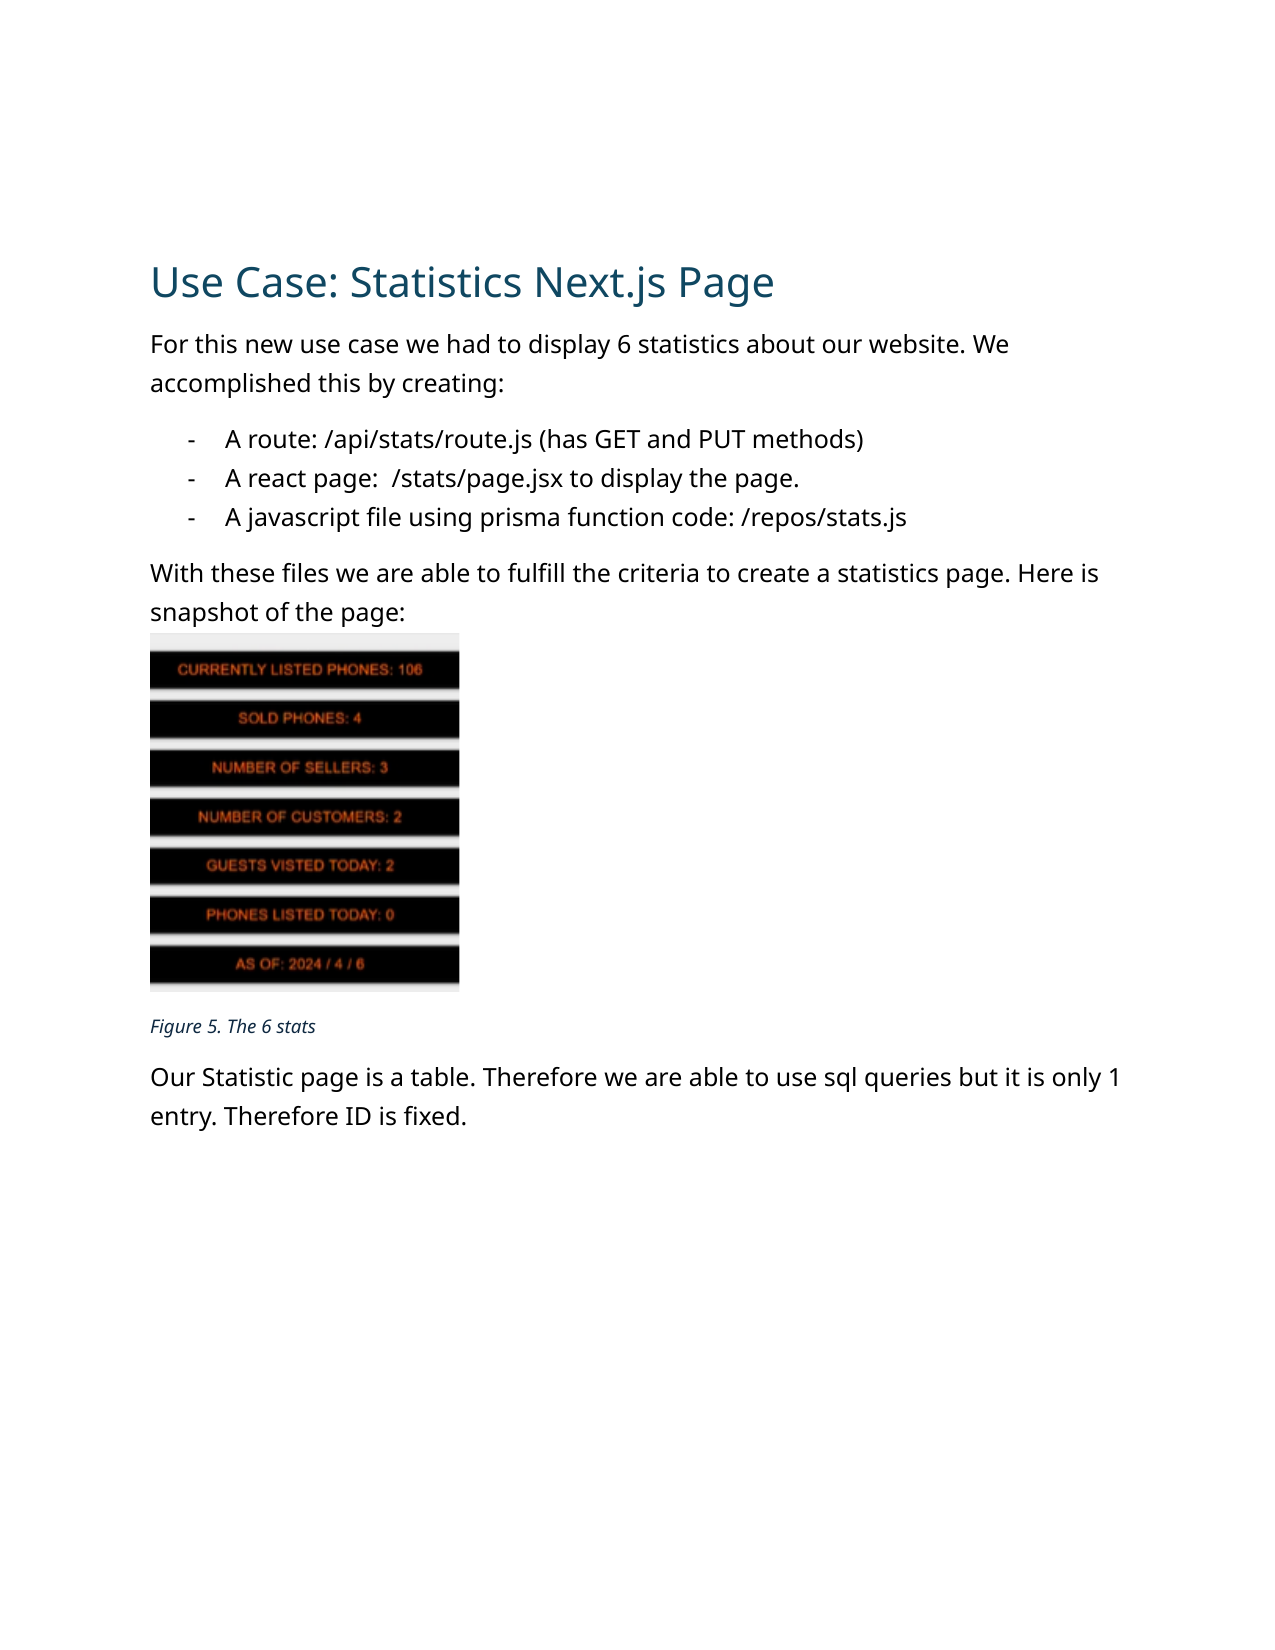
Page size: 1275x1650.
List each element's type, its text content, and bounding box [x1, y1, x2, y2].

text Figure 5. The 6 stats [150, 1013, 1125, 1039]
text Our Statistic page is a table. Therefore we are able to use sql queries but it is only 1 entry. Therefore ID is fixed. [150, 1060, 1125, 1133]
list A react page: /stats/page.jsx to display the page. [187, 460, 1125, 494]
subtitle Use Case: Statistics Next.js Page [150, 253, 1125, 309]
text For this new use case we had to display 6 statistics about our website. We accomplished this by creating: [150, 326, 1125, 399]
picture [150, 633, 460, 992]
list A route: /api/stats/route.js (has GET and PUT methods) [187, 421, 1125, 455]
list A javascript file using prisma function code: /repos/stats.js [187, 499, 1125, 534]
